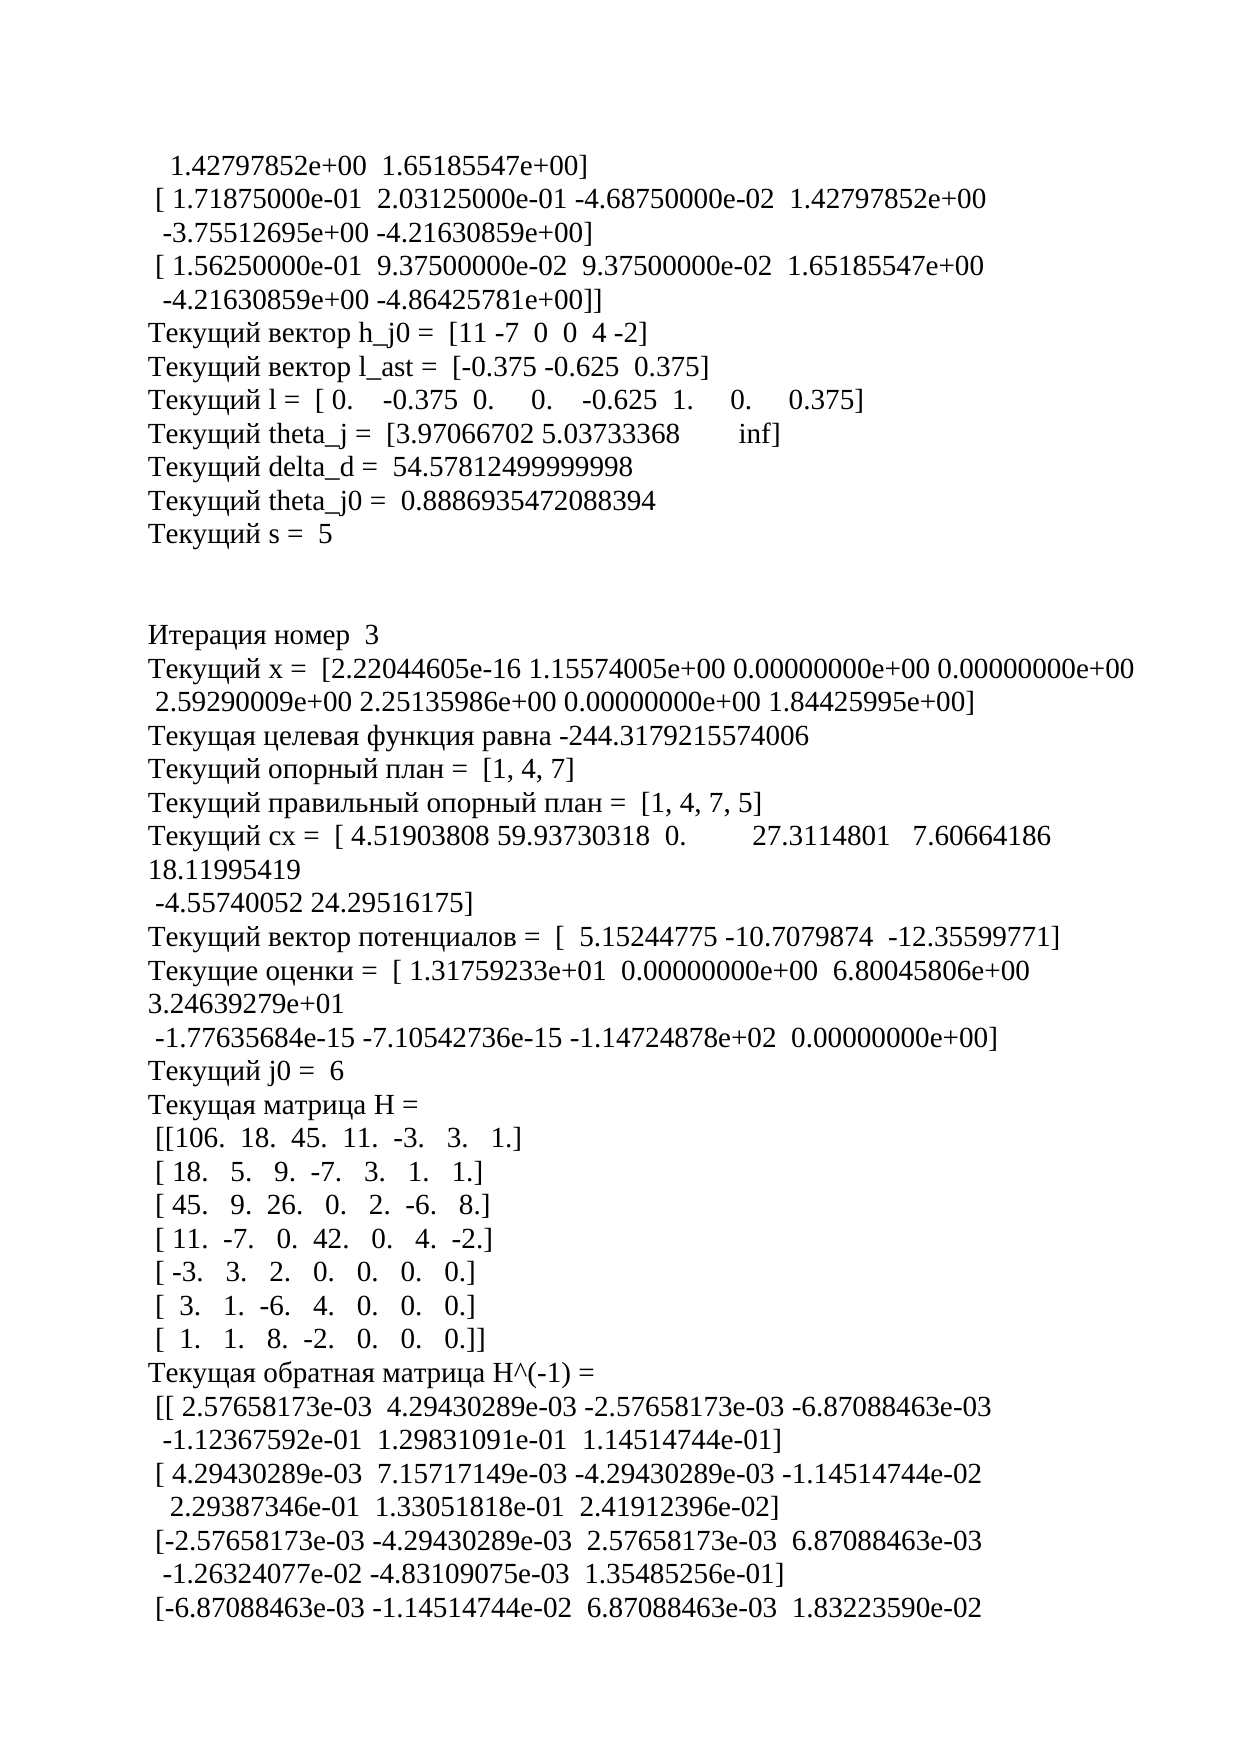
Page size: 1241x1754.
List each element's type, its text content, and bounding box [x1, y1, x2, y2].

text Текущий правильный опорный план = [1, 4, 7, 5] [148, 785, 1152, 818]
text [ 18. 5. 9. -7. 3. 1. 1.] [148, 1154, 1152, 1187]
text Текущий опорный план = [1, 4, 7] [148, 751, 1152, 785]
text Текущий x = [2.22044605e-16 1.15574005e+00 0.00000000e+00 0.00000000e+00 [148, 651, 1152, 684]
text Текущий вектор потенциалов = [ 5.15244775 -10.7079874 -12.35599771] [148, 919, 1152, 953]
text [ 1.56250000e-01 9.37500000e-02 9.37500000e-02 1.65185547e+00 [148, 248, 1152, 282]
text [ 1. 1. 8. -2. 0. 0. 0.]] [148, 1322, 1152, 1355]
text -1.77635684e-15 -7.10542736e-15 -1.14724878e+02 0.00000000e+00] [148, 1020, 1152, 1053]
text Текущий вектор h_j0 = [11 -7 0 0 4 -2] [148, 315, 1152, 349]
text 1.42797852e+00 1.65185547e+00] [148, 148, 1152, 181]
text Текущая матрица H = [148, 1087, 1152, 1120]
text -1.12367592e-01 1.29831091e-01 1.14514744e-01] [148, 1422, 1152, 1456]
text -3.75512695e+00 -4.21630859e+00] [148, 215, 1152, 248]
text -4.55740052 24.29516175] [148, 886, 1152, 919]
text Текущий l = [ 0. -0.375 0. 0. -0.625 1. 0. 0.375] [148, 382, 1152, 416]
text 2.59290009e+00 2.25135986e+00 0.00000000e+00 1.84425995e+00] [148, 684, 1152, 718]
text Текущий вектор l_ast = [-0.375 -0.625 0.375] [148, 349, 1152, 382]
text Текущие оценки = [ 1.31759233e+01 0.00000000e+00 6.80045806e+00 3.24639279e+01 [148, 953, 1152, 1020]
text [ 4.29430289e-03 7.15717149e-03 -4.29430289e-03 -1.14514744e-02 [148, 1456, 1152, 1489]
text -4.21630859e+00 -4.86425781e+00]] [148, 282, 1152, 315]
text Текущий cx = [ 4.51903808 59.93730318 0. 27.3114801 7.60664186 18.11995419 [148, 818, 1152, 886]
text -1.26324077e-02 -4.83109075e-03 1.35485256e-01] [148, 1556, 1152, 1590]
text Текущая целевая функция равна -244.3179215574006 [148, 718, 1152, 751]
text [ 45. 9. 26. 0. 2. -6. 8.] [148, 1187, 1152, 1221]
text Текущая обратная матрица H^(-1) = [148, 1355, 1152, 1389]
text Текущий s = 5 [148, 517, 1152, 550]
text [-2.57658173e-03 -4.29430289e-03 2.57658173e-03 6.87088463e-03 [148, 1523, 1152, 1556]
text [[ 2.57658173e-03 4.29430289e-03 -2.57658173e-03 -6.87088463e-03 [148, 1389, 1152, 1422]
text [ -3. 3. 2. 0. 0. 0. 0.] [148, 1254, 1152, 1288]
text [ 11. -7. 0. 42. 0. 4. -2.] [148, 1221, 1152, 1254]
text Текущий j0 = 6 [148, 1053, 1152, 1087]
text [ 3. 1. -6. 4. 0. 0. 0.] [148, 1288, 1152, 1322]
text [ 1.71875000e-01 2.03125000e-01 -4.68750000e-02 1.42797852e+00 [148, 181, 1152, 215]
text [-6.87088463e-03 -1.14514744e-02 6.87088463e-03 1.83223590e-02 [148, 1590, 1152, 1623]
text Итерация номер 3 [148, 617, 1152, 651]
text Текущий theta_j0 = 0.8886935472088394 [148, 483, 1152, 517]
text 2.29387346e-01 1.33051818e-01 2.41912396e-02] [148, 1489, 1152, 1523]
text Текущий theta_j = [3.97066702 5.03733368 inf] [148, 416, 1152, 449]
text [[106. 18. 45. 11. -3. 3. 1.] [148, 1120, 1152, 1154]
text Текущий delta_d = 54.57812499999998 [148, 449, 1152, 483]
